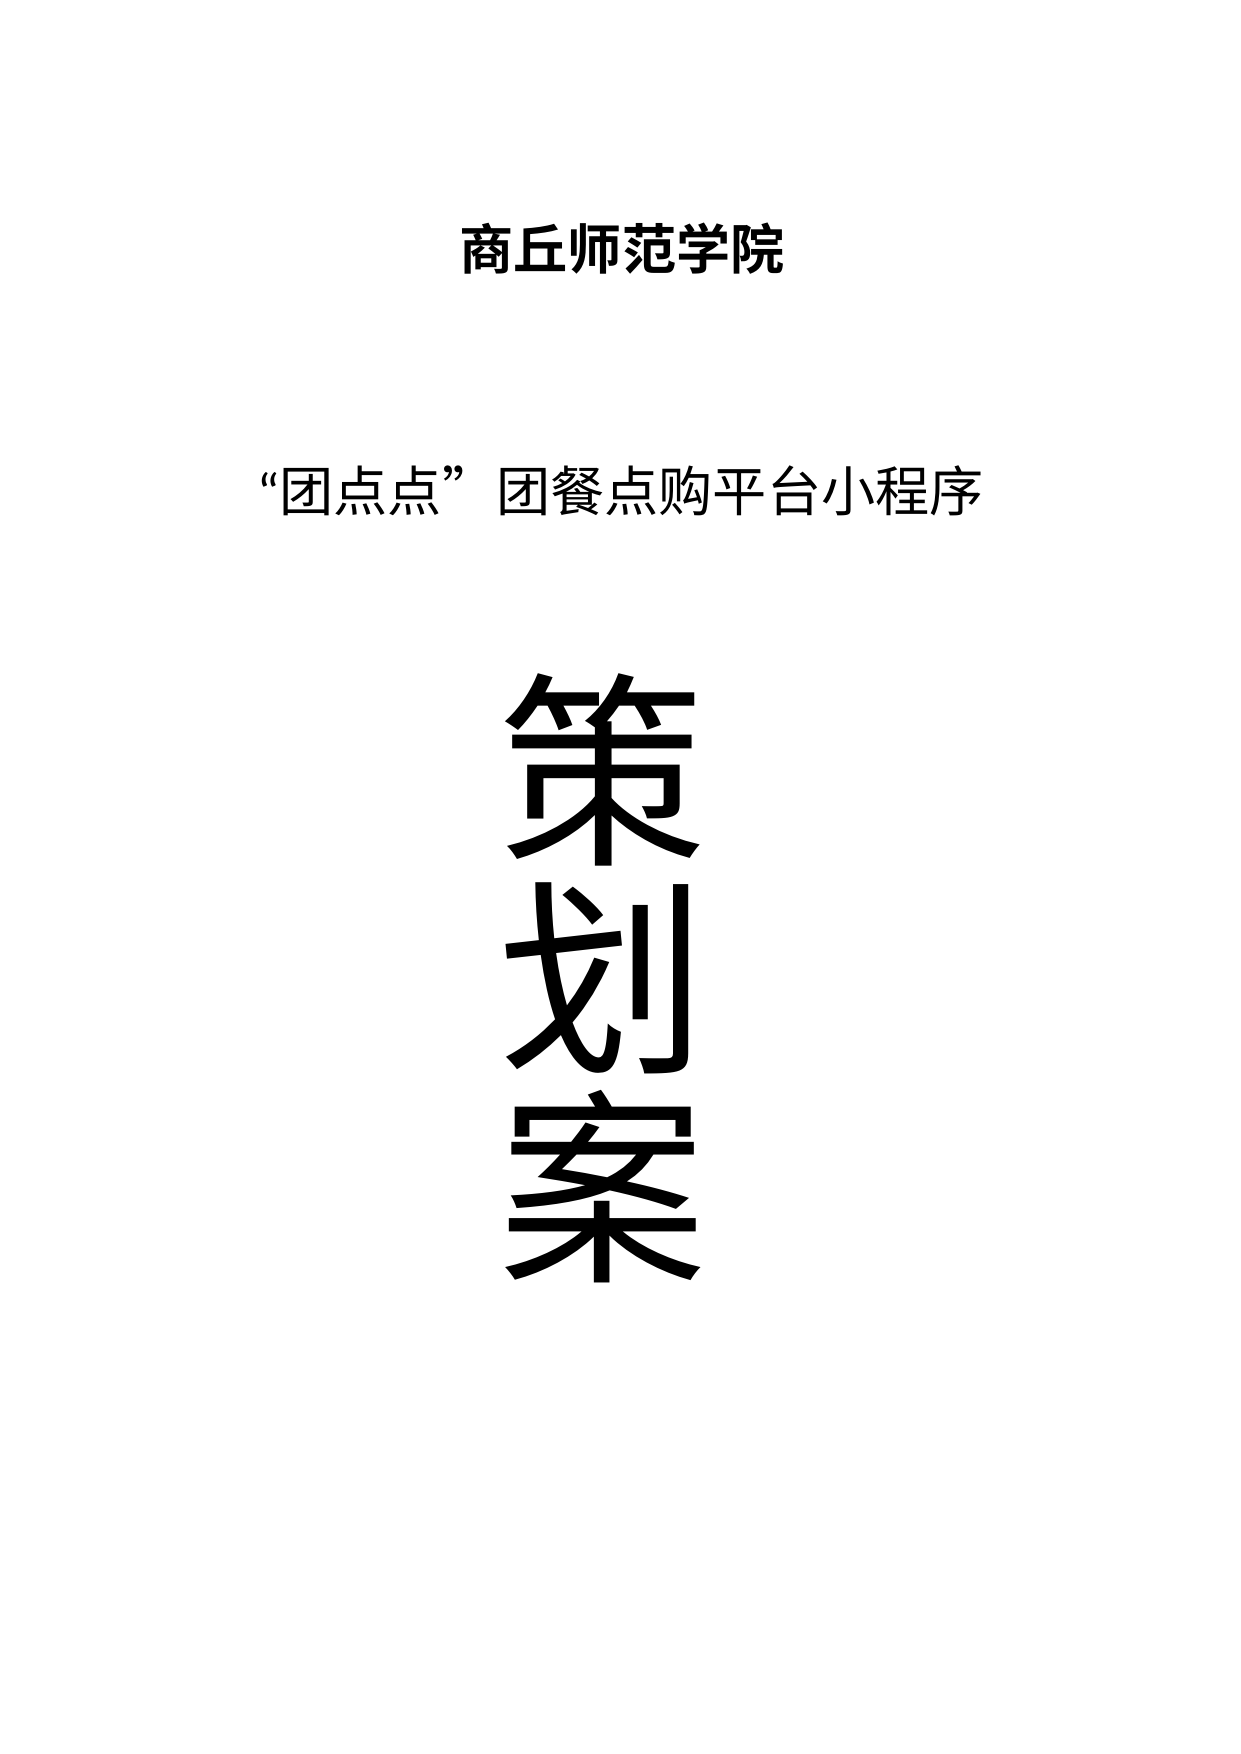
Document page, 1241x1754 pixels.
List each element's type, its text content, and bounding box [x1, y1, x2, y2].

subtitle 商丘师范学院 [187, 197, 1053, 295]
text “团点点”团餐点购平台小程序 [187, 439, 1053, 537]
